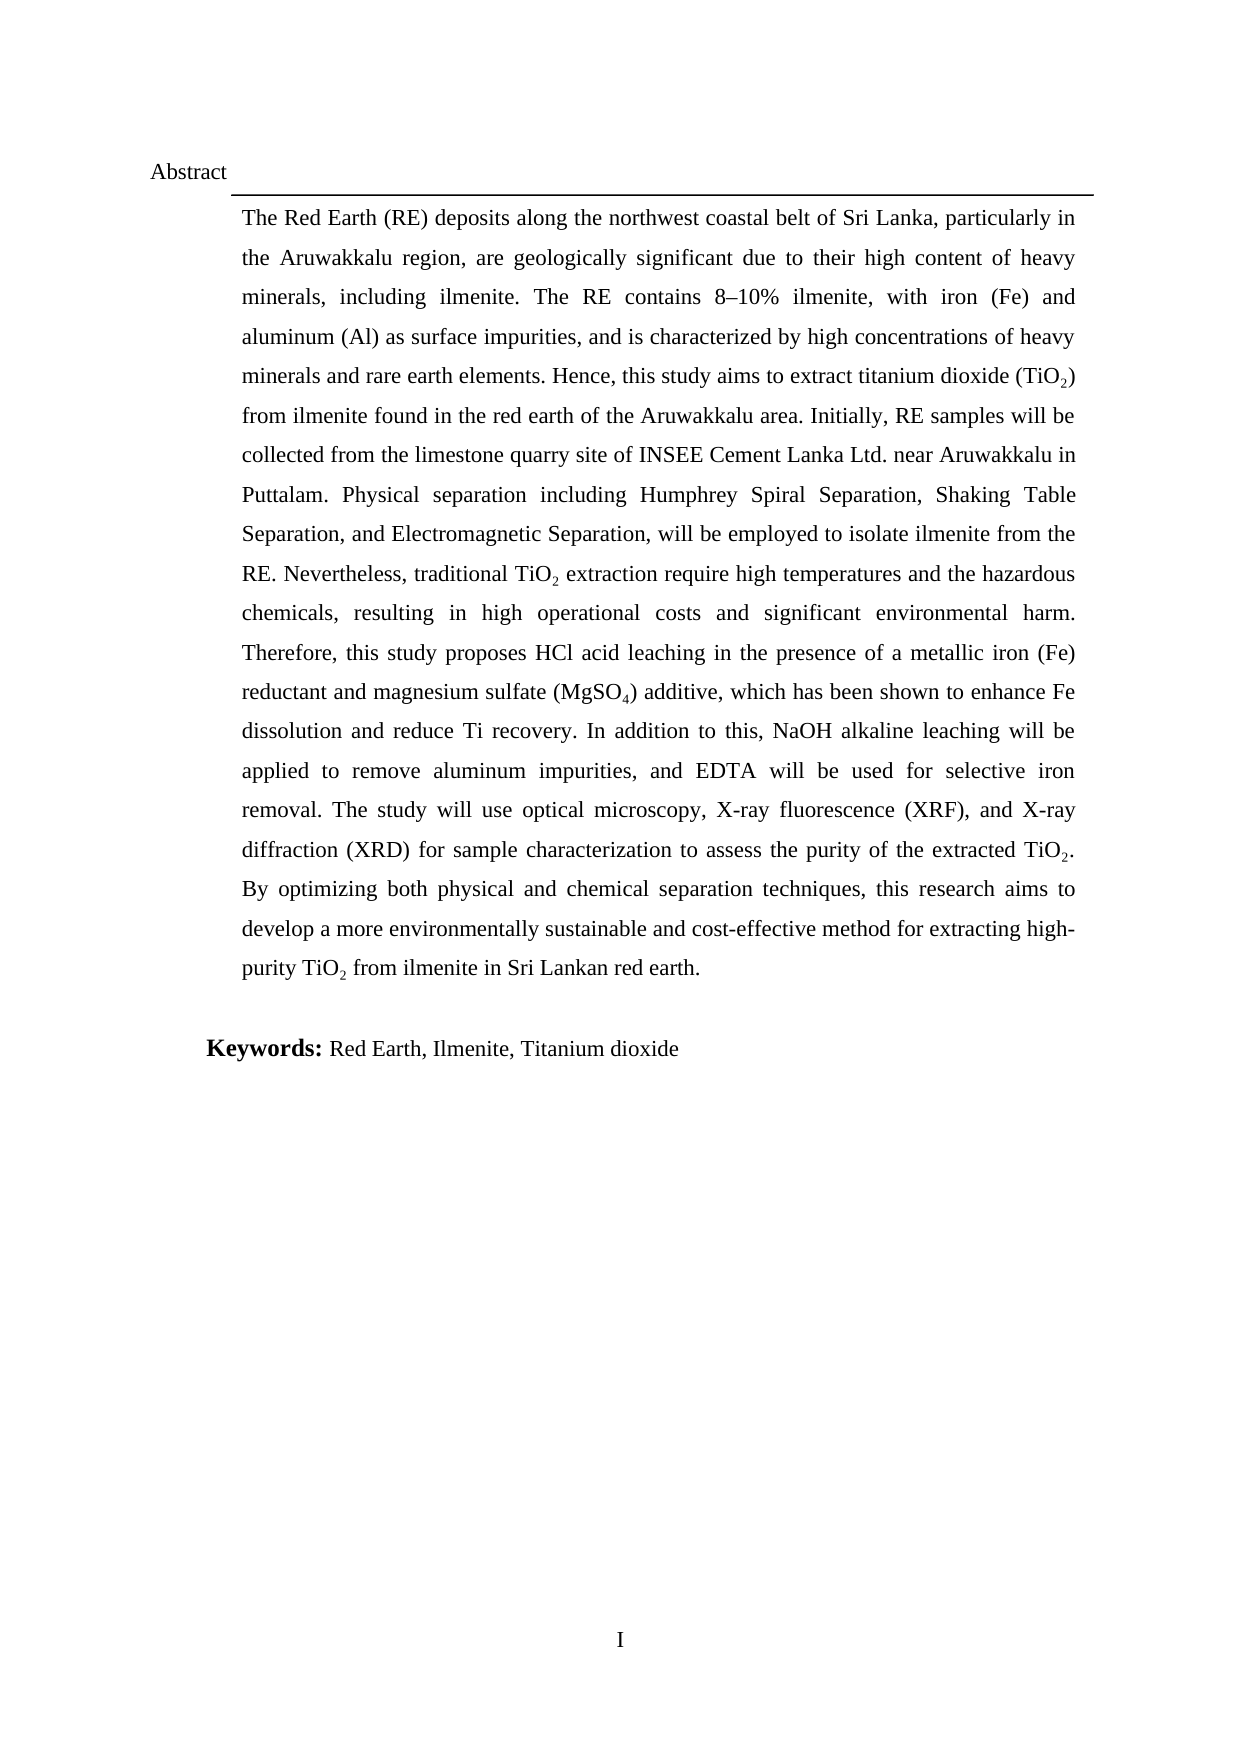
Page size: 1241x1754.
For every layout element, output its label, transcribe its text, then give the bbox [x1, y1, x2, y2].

text Keywords: Red Earth, Ilmenite, Titanium dioxide [150, 1033, 1090, 1062]
text The Red Earth (RE) deposits along the northwest coastal belt of Sri Lanka, particularly in the Aruwakkalu region, are geologically significant due to their high content of heavy minerals, including ilmenite. The RE contains 8–10% ilmenite, with iron (Fe) and aluminum (Al) as surface impurities, and is characterized by high concentrations of heavy minerals and rare earth elements. Hence, this study aims to extract titanium dioxide (TiO₂) from ilmenite found in the red earth of the Aruwakkalu area. Initially, RE samples will be collected from the limestone quarry site of INSEE Cement Lanka Ltd. near Aruwakkalu in Puttalam. Physical separation including Humphrey Spiral Separation, Shaking Table Separation, and Electromagnetic Separation, will be employed to isolate ilmenite from the RE. Nevertheless, traditional TiO₂ extraction require high temperatures and the hazardous chemicals, resulting in high operational costs and significant environmental harm. Therefore, this study proposes HCl acid leaching in the presence of a metallic iron (Fe) reductant and magnesium sulfate (MgSO₄) additive, which has been shown to enhance Fe dissolution and reduce Ti recovery. In addition to this, NaOH alkaline leaching will be applied to remove aluminum impurities, and EDTA will be used for selective iron removal. The study will use optical microscopy, X-ray fluorescence (XRF), and X-ray diffraction (XRD) for sample characterization to assess the purity of the extracted TiO₂. By optimizing both physical and chemical separation techniques, this research aims to develop a more environmentally sustainable and cost-effective method for extracting high-purity TiO₂ from ilmenite in Sri Lankan red earth. [242, 204, 1077, 981]
text Abstract [150, 158, 1090, 185]
